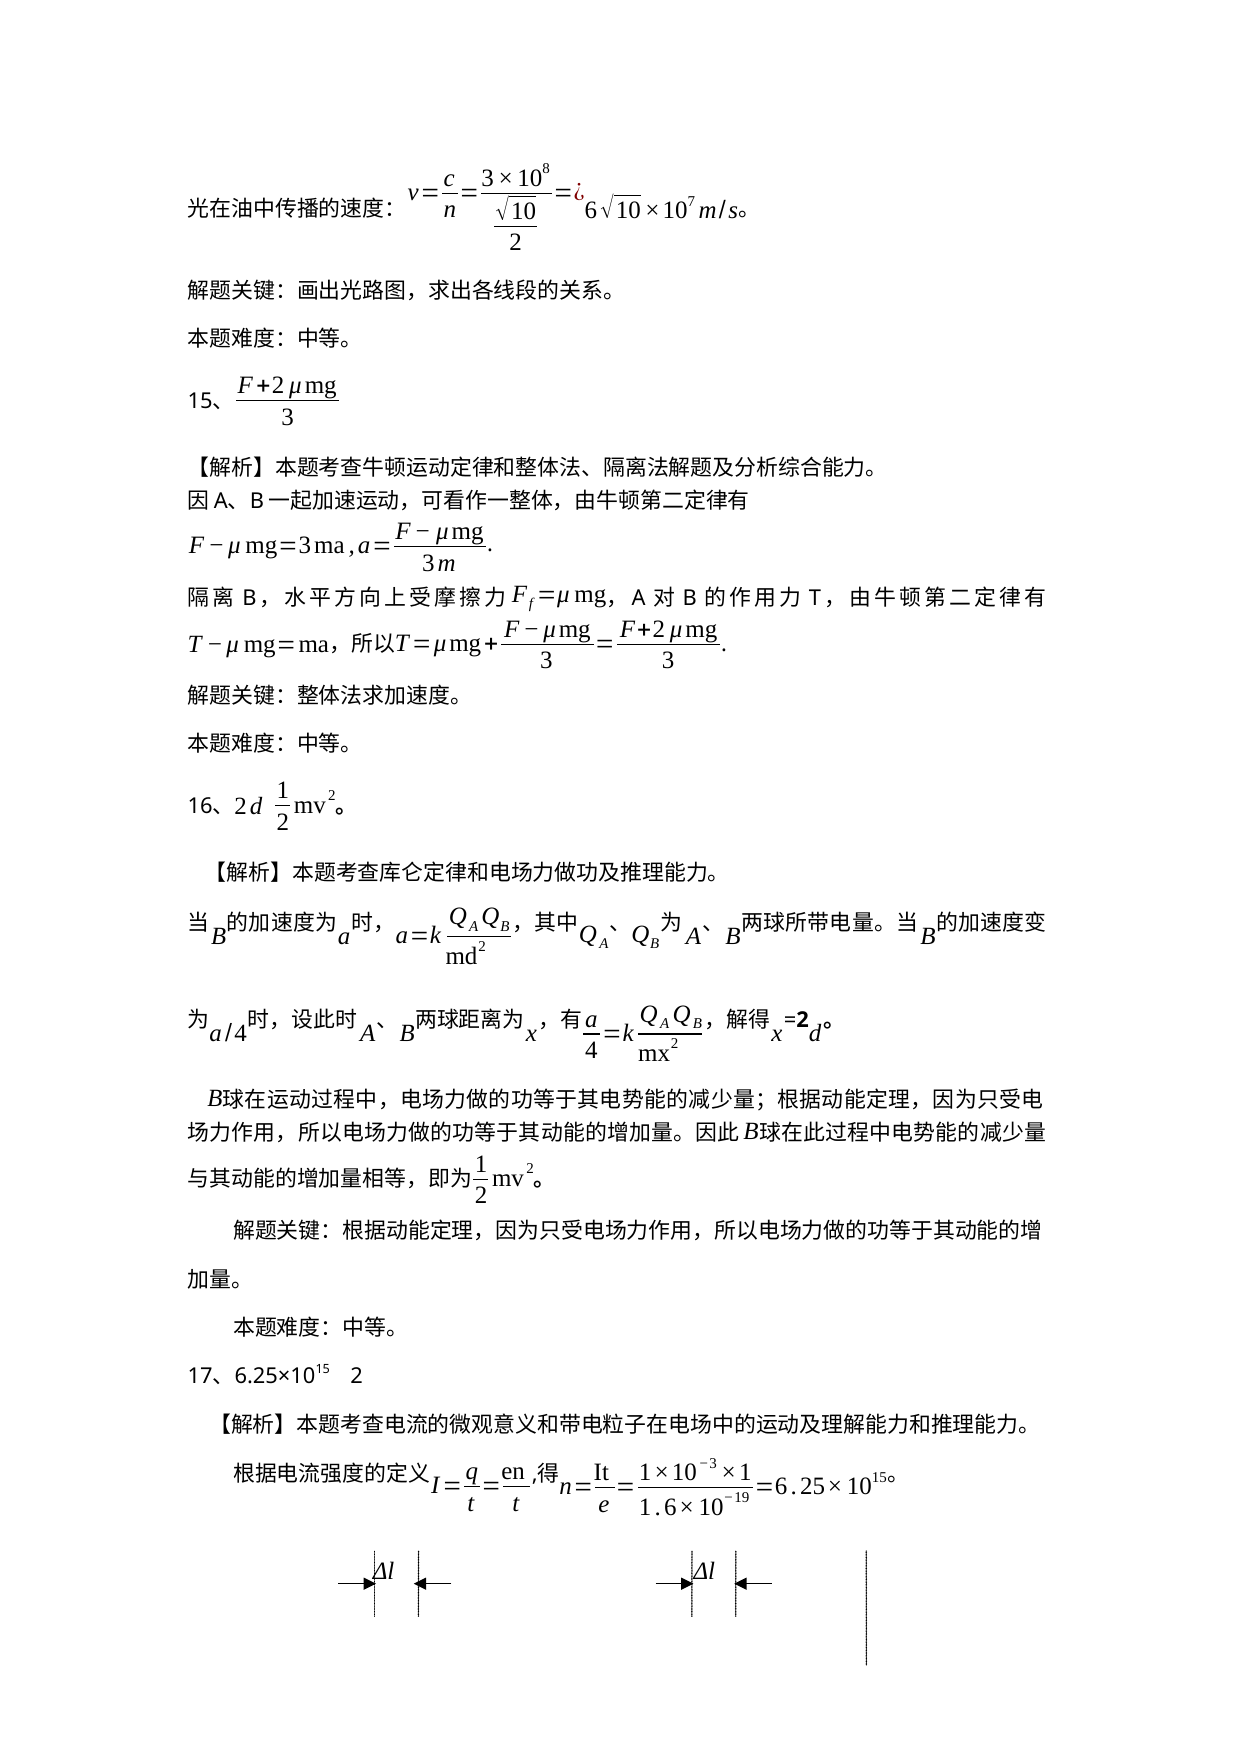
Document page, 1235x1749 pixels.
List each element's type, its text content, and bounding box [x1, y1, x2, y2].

text 15、 [187, 369, 1047, 434]
text 当的加速度为时，，其中、为、两球所带电量。当的加速度变为时，设此时、两球距离为，有，解得=2。 [187, 887, 1047, 1082]
text 球在运动过程中，电场力做的功等于其电势能的减少量；根据动能定理，因为只受电场力作用，所以电场力做的功等于其动能的增加量。因此球在此过程中电势能的减少量与其动能的增加量相等，即为。 [187, 1082, 1047, 1212]
text 本题难度：中等。 [187, 321, 1047, 353]
text 16、 。 [187, 774, 1047, 839]
text 解题关键：根据动能定理，因为只受电场力作用，所以电场力做的功等于其动能的增加量。 [187, 1212, 1047, 1294]
text 因A、B一起加速运动，可看作一整体，由牛顿第二定律有 [187, 482, 1047, 515]
text 【解析】本题考查牛顿运动定律和整体法、隔离法解题及分析综合能力。 [187, 450, 1047, 482]
text 本题难度：中等。 [187, 1309, 1047, 1342]
text 【解析】本题考查电流的微观意义和带电粒子在电场中的运动及理解能力和推理能力。 [187, 1406, 1047, 1439]
text . [187, 515, 1047, 580]
text 解题关键：整体法求加速度。 [187, 677, 1047, 710]
text 【解析】本题考查库仑定律和电场力做功及推理能力。 [187, 855, 1047, 887]
text 根据电流强度的定义,得。 [187, 1439, 1047, 1536]
text 17、6.25×1015 2 [187, 1358, 1047, 1390]
text 光在油中传播的速度：。 [187, 159, 1047, 257]
text 本题难度：中等。 [187, 726, 1047, 758]
text 隔离B，水平方向上受摩擦力，A对B的作用力T，由牛顿第二定律有 ，所以. [187, 580, 1047, 677]
text 解题关键：画出光路图，求出各线段的关系。 [187, 272, 1047, 305]
